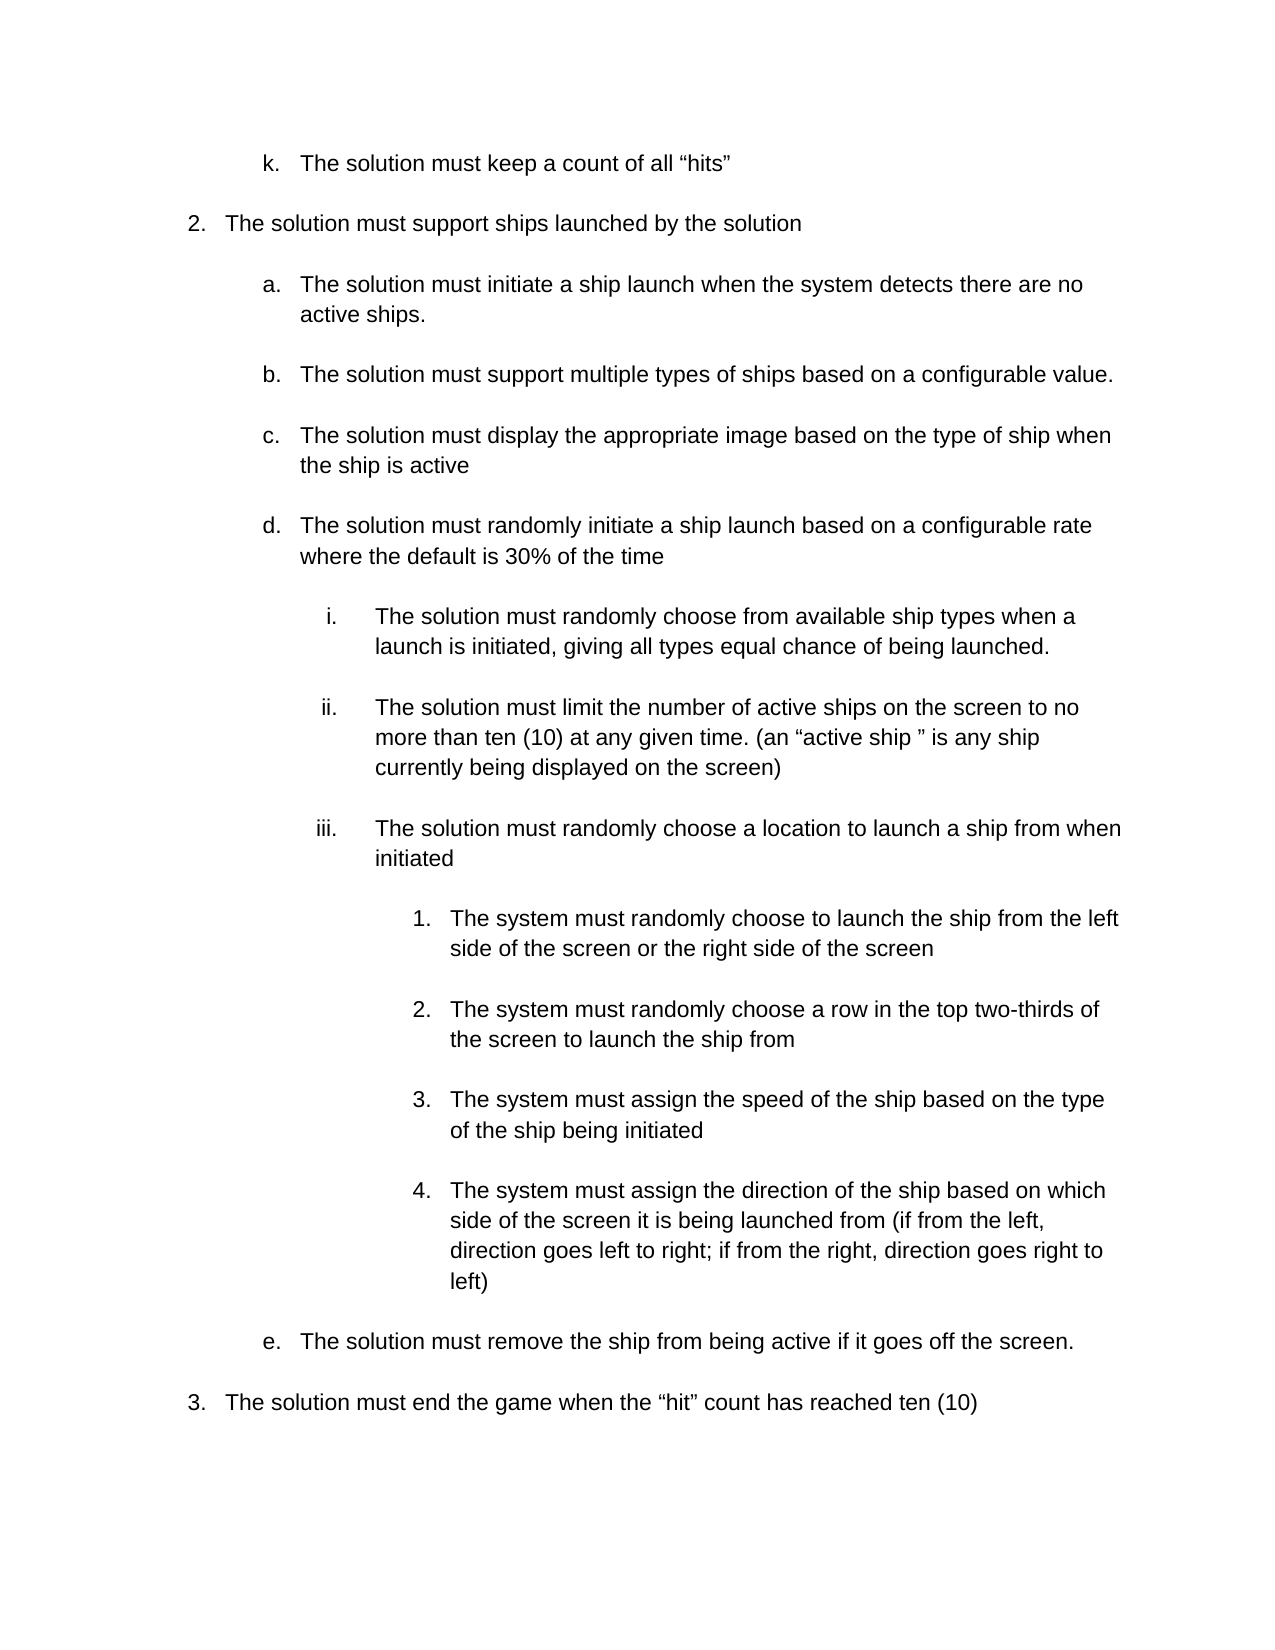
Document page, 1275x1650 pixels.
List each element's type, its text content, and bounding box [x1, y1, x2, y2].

list The solution must keep a count of all “hits” [262, 150, 1125, 207]
list The system must assign the direction of the ship based on which side of the screen it is being launched from (if from the left, direction goes left to right; if from the right, direction goes right to left) [412, 1177, 1125, 1294]
list The solution must randomly choose from available ship types when a launch is initiated, giving all types equal chance of being launched. [337, 603, 1125, 690]
list The solution must display the appropriate image based on the type of ship when the ship is active [262, 422, 1125, 509]
list The solution must initiate a ship launch when the system detects there are no active ships. [262, 271, 1125, 358]
list The solution must randomly initiate a ship launch based on a configurable rate where the default is 30% of the time [262, 512, 1125, 599]
list The solution must support ships launched by the solution [187, 210, 1125, 267]
list The solution must remove the ship from being active if it goes off the screen. [262, 1328, 1125, 1385]
list The solution must support multiple types of ships based on a configurable value. [262, 361, 1125, 418]
list The solution must randomly choose a location to launch a ship from when initiated [337, 814, 1125, 901]
list The solution must limit the number of active ships on the screen to no more than ten (10) at any given time. (an “active ship ” is any ship currently being displayed on the screen) [337, 694, 1125, 811]
list The system must randomly choose to launch the ship from the left side of the screen or the right side of the screen [412, 905, 1125, 992]
list The solution must end the game when the “hit” count has reached ten (10) [187, 1388, 1125, 1445]
list The system must randomly choose a row in the top two-thirds of the screen to launch the ship from [412, 996, 1125, 1083]
list The system must assign the speed of the ship based on the type of the ship being initiated [412, 1086, 1125, 1173]
